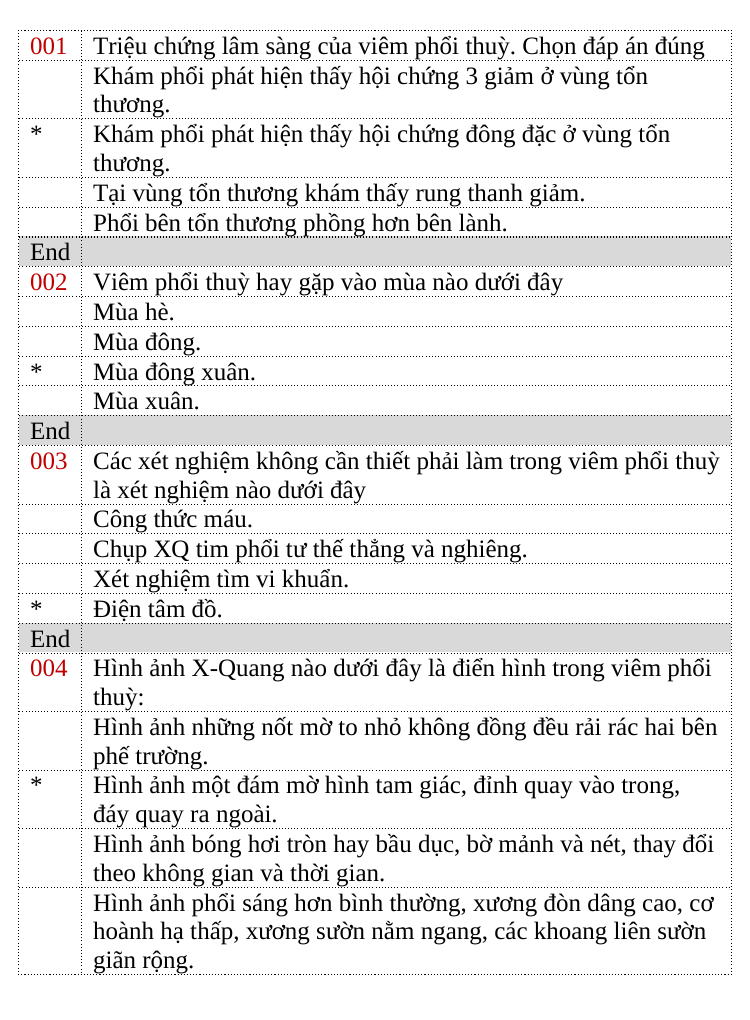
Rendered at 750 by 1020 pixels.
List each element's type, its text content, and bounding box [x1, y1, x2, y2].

table_cell Hình ảnh những nốt mờ to nhỏ không đồng đều rải rác hai bên phế trường. [82, 711, 731, 769]
table_cell End [19, 623, 82, 652]
table_cell [19, 177, 82, 207]
table_cell 004 [19, 653, 82, 711]
table_cell [19, 504, 82, 533]
table_cell [19, 296, 82, 326]
table_header 001 [19, 30, 82, 60]
table_cell Mùa đông. [82, 326, 731, 356]
table_cell [19, 563, 82, 593]
table_cell [82, 236, 731, 266]
table_cell [82, 415, 731, 445]
table_cell [19, 60, 82, 118]
table_cell Mùa đông xuân. [82, 356, 731, 385]
table_cell [19, 711, 82, 769]
table_cell Các xét nghiệm không cần thiết phải làm trong viêm phổi thuỳ là xét nghiệm nào dưới đây [82, 445, 731, 503]
table_cell [19, 887, 82, 974]
table_cell [19, 533, 82, 563]
table_cell 003 [19, 445, 82, 503]
table_cell [19, 326, 82, 356]
table_cell Mùa hè. [82, 296, 731, 326]
table_cell [19, 385, 82, 415]
table_cell Viêm phổi thuỳ hay gặp vào mùa nào dưới đây [82, 266, 731, 296]
table_cell * [19, 593, 82, 623]
table_cell Chụp XQ tim phổi tư thế thẳng và nghiêng. [82, 533, 731, 563]
table_cell * [19, 770, 82, 828]
table_cell [19, 207, 82, 236]
table_cell Khám phổi phát hiện thấy hội chứng 3 giảm ở vùng tổn thương. [82, 60, 731, 118]
table_cell End [19, 415, 82, 445]
table_cell [82, 623, 731, 652]
table_cell Hình ảnh X-Quang nào dưới đây là điển hình trong viêm phổi thuỳ: [82, 653, 731, 711]
table_cell * [19, 356, 82, 385]
table_cell Hình ảnh phổi sáng hơn bình thường, xương đòn dâng cao, cơ hoành hạ thấp, xương sườn nằm ngang, các khoang liên sườn giãn rộng. [82, 887, 731, 974]
table_cell Mùa xuân. [82, 385, 731, 415]
table_cell Tại vùng tổn thương khám thấy rung thanh giảm. [82, 177, 731, 207]
table_header Triệu chứng lâm sàng của viêm phổi thuỳ. Chọn đáp án đúng [82, 30, 731, 60]
table_cell * [19, 118, 82, 177]
table_cell End [19, 236, 82, 266]
table_cell Phổi bên tổn thương phồng hơn bên lành. [82, 207, 731, 236]
table_cell Công thức máu. [82, 504, 731, 533]
table_cell Khám phổi phát hiện thấy hội chứng đông đặc ở vùng tổn thương. [82, 118, 731, 177]
table_cell Điện tâm đồ. [82, 593, 731, 623]
table_cell Hình ảnh bóng hơi tròn hay bầu dục, bờ mảnh và nét, thay đổi theo không gian và thời gian. [82, 828, 731, 887]
table_cell [19, 828, 82, 887]
table_cell Hình ảnh một đám mờ hình tam giác, đỉnh quay vào trong, đáy quay ra ngoài. [82, 770, 731, 828]
table_cell 002 [19, 266, 82, 296]
table_cell Xét nghiệm tìm vi khuẩn. [82, 563, 731, 593]
